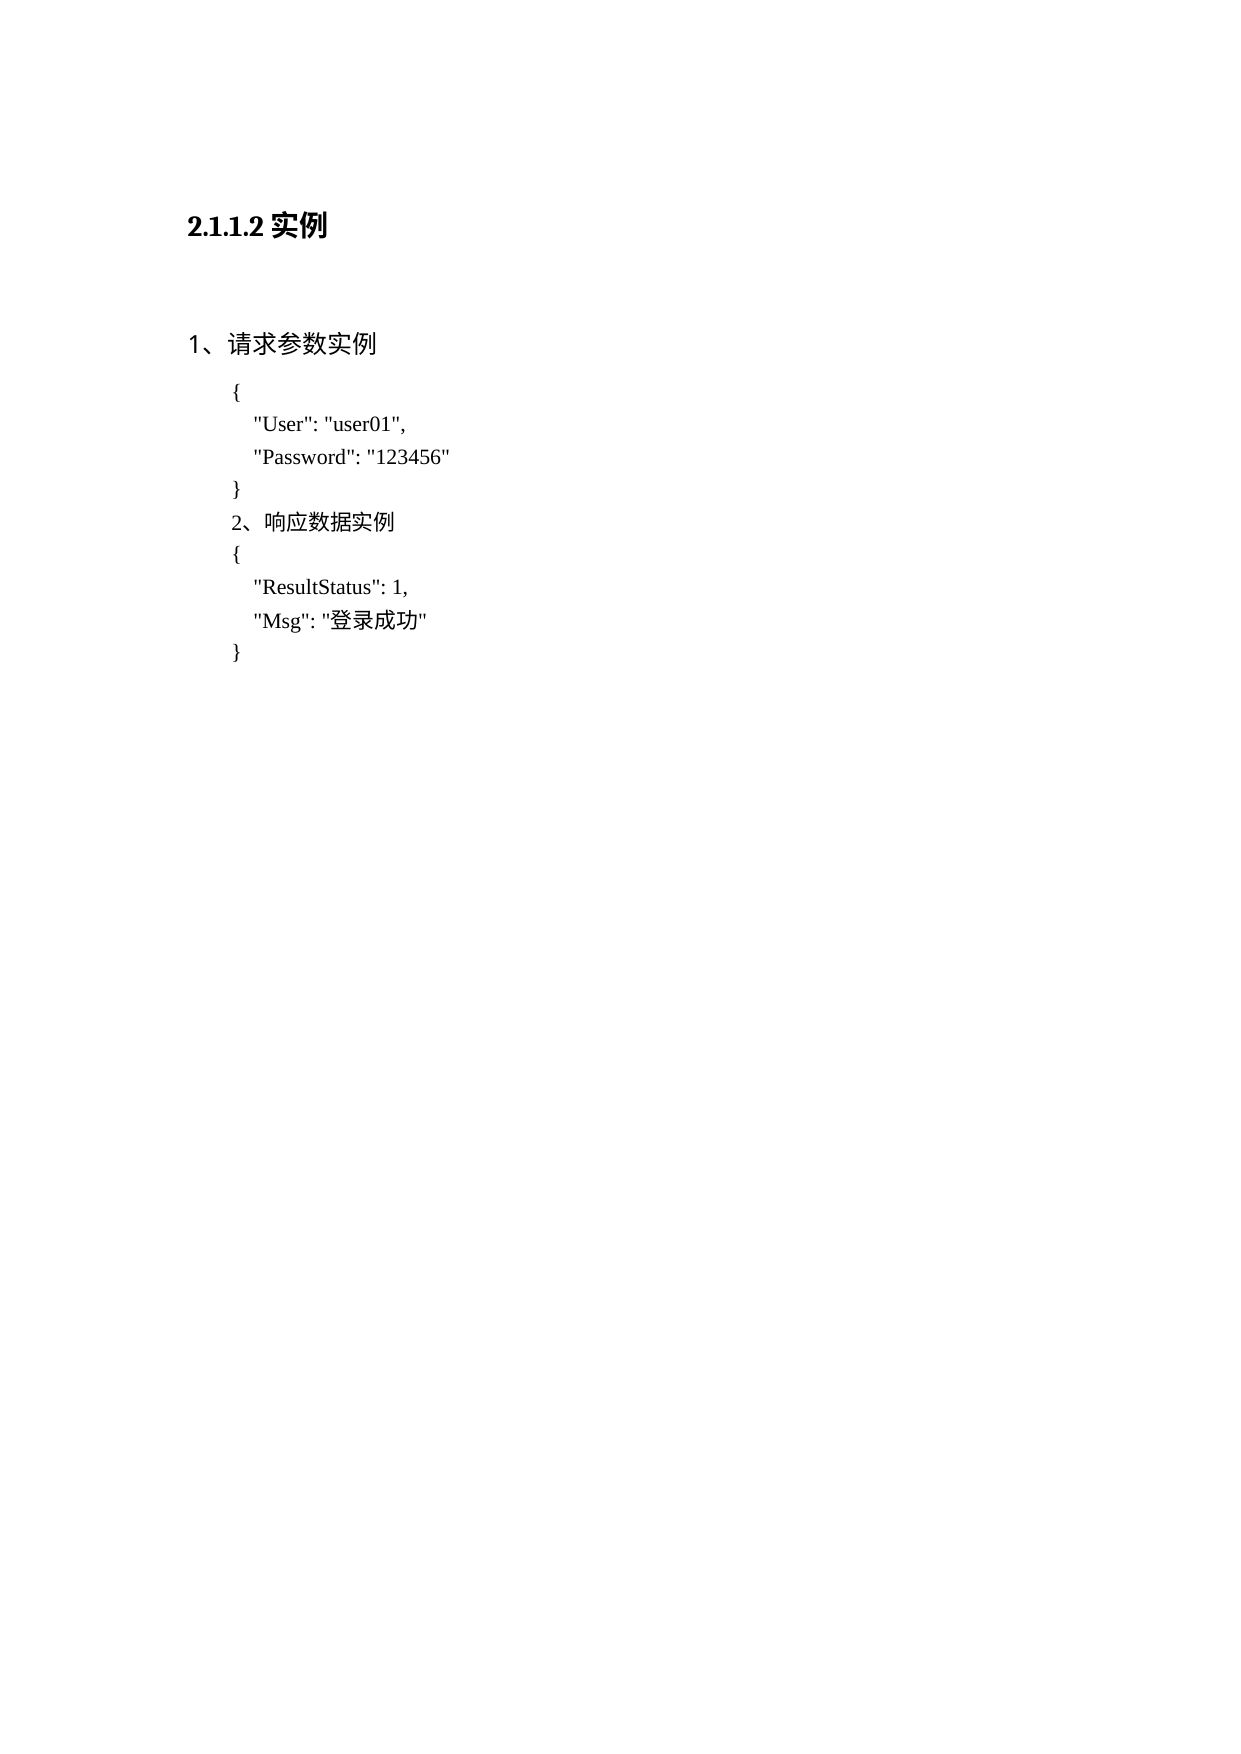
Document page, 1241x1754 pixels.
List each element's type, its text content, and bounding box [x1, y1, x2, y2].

text "Password": "123456" [187, 440, 1053, 472]
text "ResultStatus": 1, [187, 570, 1053, 602]
text } [187, 472, 1053, 505]
text 1、请求参数实例 [187, 310, 1053, 375]
text { [187, 375, 1053, 407]
text "Msg": "登录成功" [187, 602, 1053, 635]
text "User": "user01", [187, 407, 1053, 440]
subtitle 2.1.1.2 实例 [187, 191, 1053, 256]
text 2、响应数据实例 [187, 505, 1053, 537]
text { [187, 537, 1053, 570]
text } [187, 635, 1053, 667]
